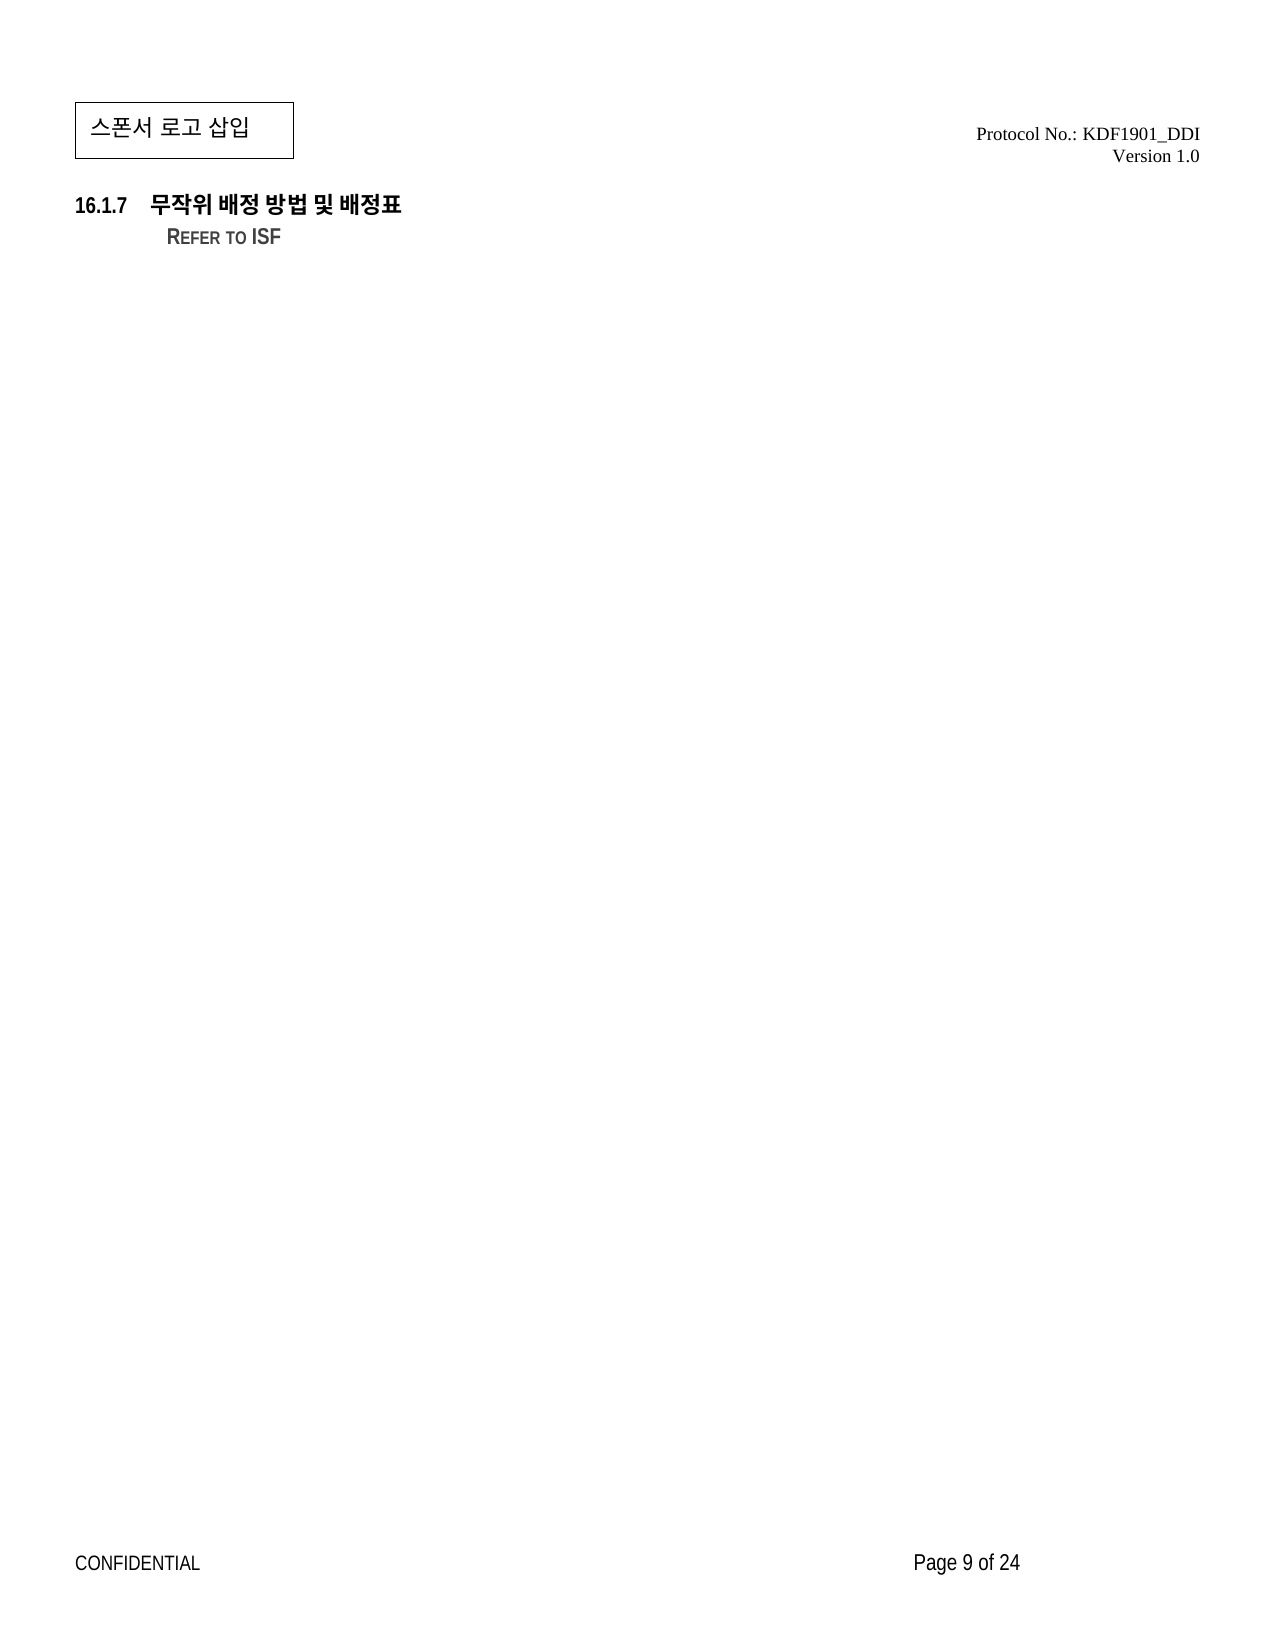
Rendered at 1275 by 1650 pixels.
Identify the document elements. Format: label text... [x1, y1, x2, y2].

text Refer to ISF [167, 223, 1200, 249]
subtitle 무작위 배정 방법 및 배정표 [75, 187, 1200, 220]
